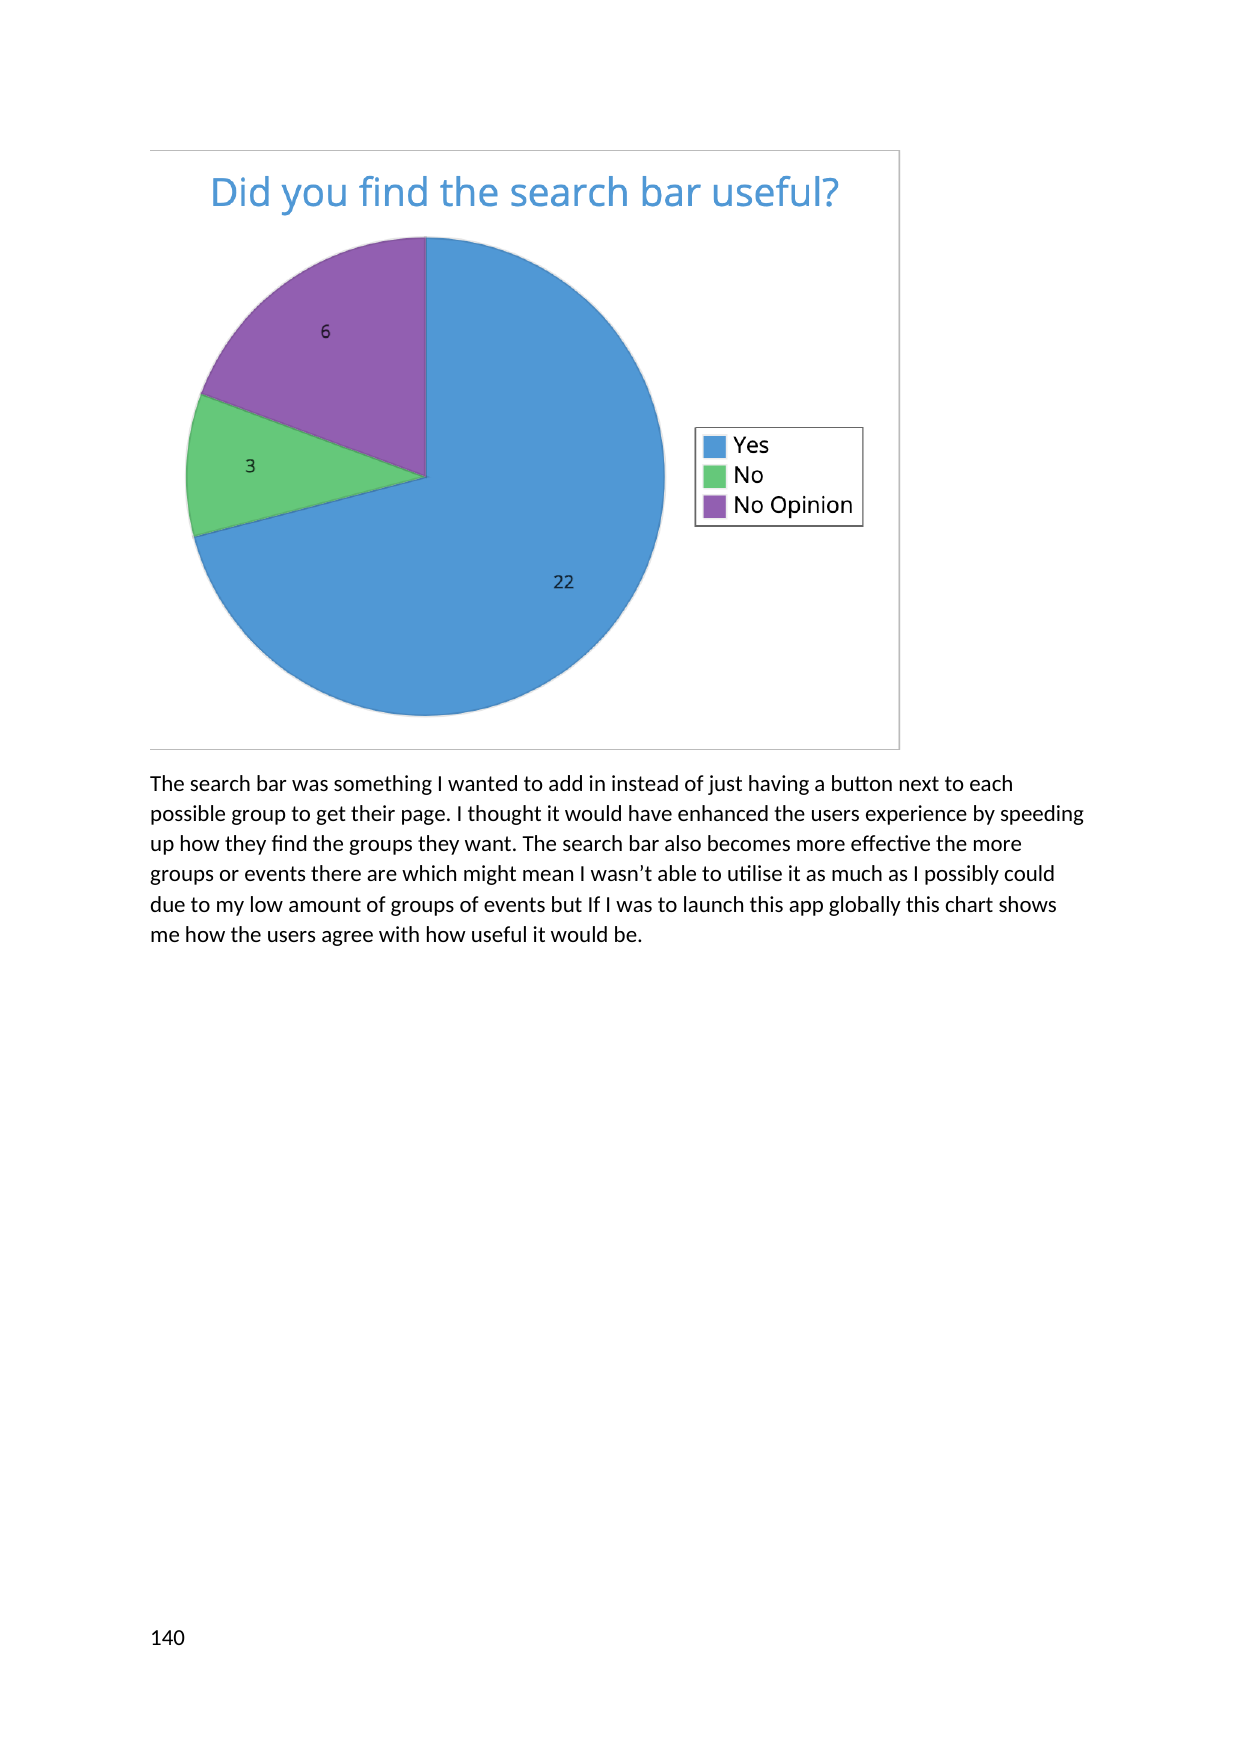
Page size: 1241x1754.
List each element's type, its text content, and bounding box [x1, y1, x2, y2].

text The search bar was something I wanted to add in instead of just having a button next to each possible group to get their page. I thought it would have enhanced the users experience by speeding up how they find the groups they want. The search bar also becomes more effective the more groups or events there are which might mean I wasn’t able to utilise it as much as I possibly could due to my low amount of groups of events but If I was to launch this app globally this chart shows me how the users agree with how useful it would be. [150, 769, 1090, 948]
picture [150, 150, 901, 750]
